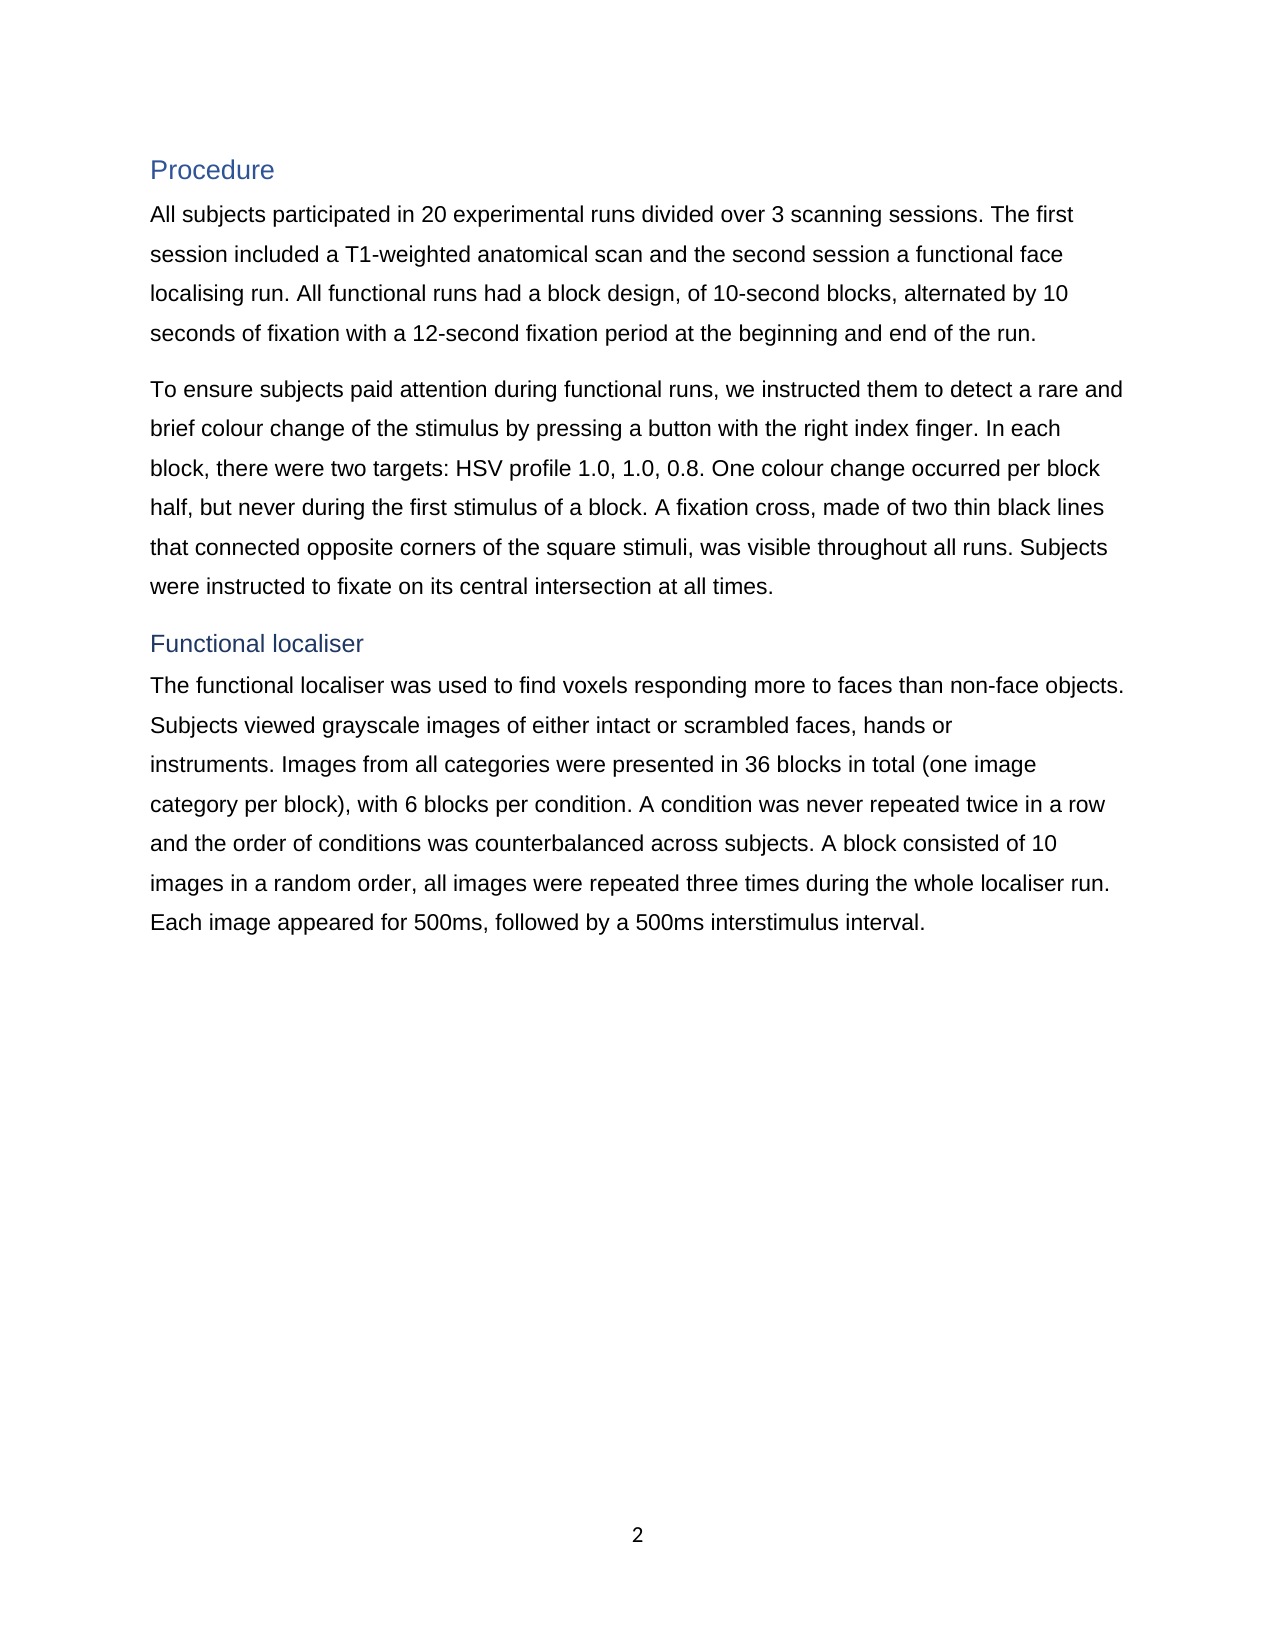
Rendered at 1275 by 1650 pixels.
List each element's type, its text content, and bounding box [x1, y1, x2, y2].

subtitle Procedure [150, 154, 1125, 185]
text All subjects participated in 20 experimental runs divided over 3 scanning sessions. The first session included a T1-weighted anatomical scan and the second session a functional face localising run. All functional runs had a block design, of 10-second blocks, alternated by 10 seconds of fixation with a 12-second fixation period at the beginning and end of the run. [150, 201, 1125, 346]
subtitle Functional localiser [150, 629, 1125, 658]
text To ensure subjects paid attention during functional runs, we instructed them to detect a rare and brief colour change of the stimulus by pressing a button with the right index finger. In each block, there were two targets: HSV profile 1.0, 1.0, 0.8. One colour change occurred per block half, but never during the first stimulus of a block. A fixation cross, made of two thin black lines that connected opposite corners of the square stimuli, was visible throughout all runs. Subjects were instructed to fixate on its central intersection at all times. [150, 376, 1125, 599]
text The functional localiser was used to find voxels responding more to faces than non-face objects. Subjects viewed grayscale images of either intact or scrambled faces, hands or instruments. Images from all categories were presented in 36 blocks in total (one image category per block), with 6 blocks per condition. A condition was never repeated twice in a row and the order of conditions was counterbalanced across subjects. A block consisted of 10 images in a random order, all images were repeated three times during the whole localiser run. Each image appeared for 500ms, followed by a 500ms interstimulus interval. [150, 672, 1125, 936]
